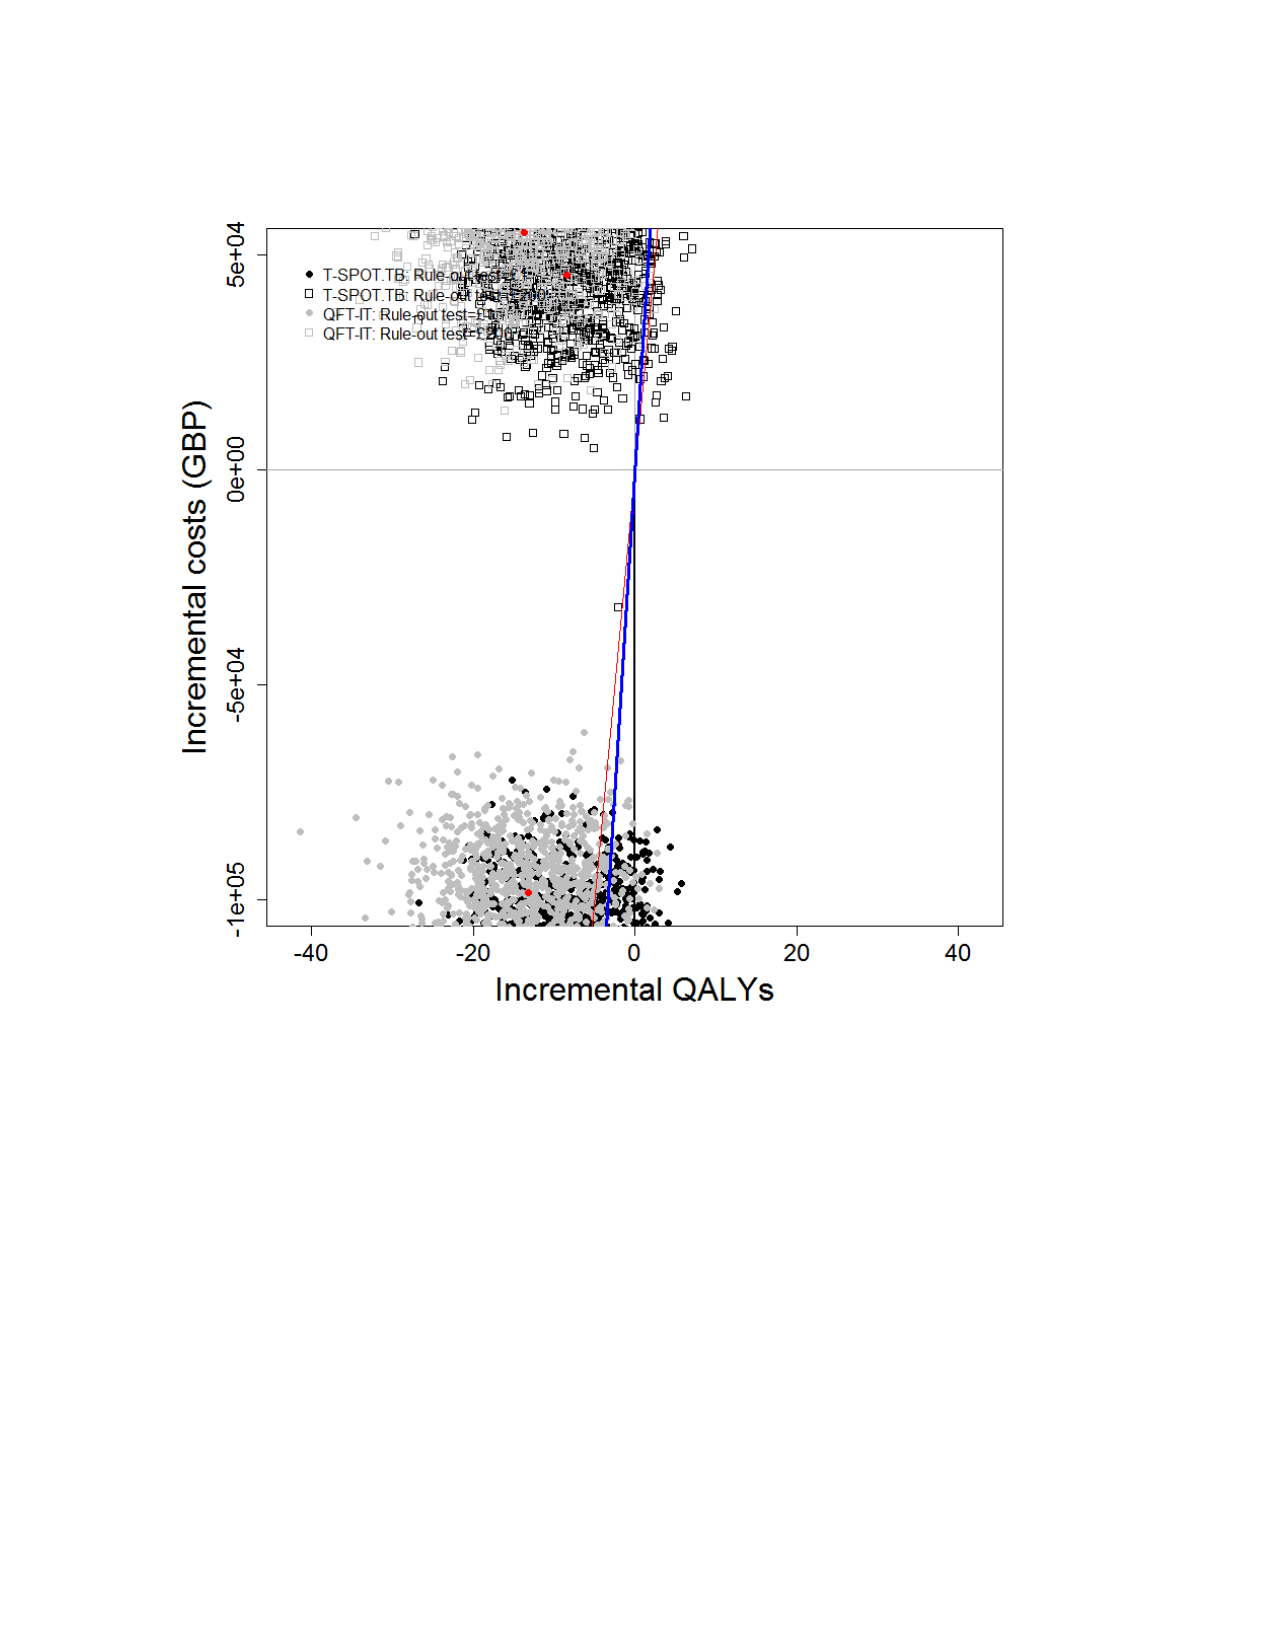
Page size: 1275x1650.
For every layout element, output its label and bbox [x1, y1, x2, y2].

picture [168, 150, 1044, 1025]
